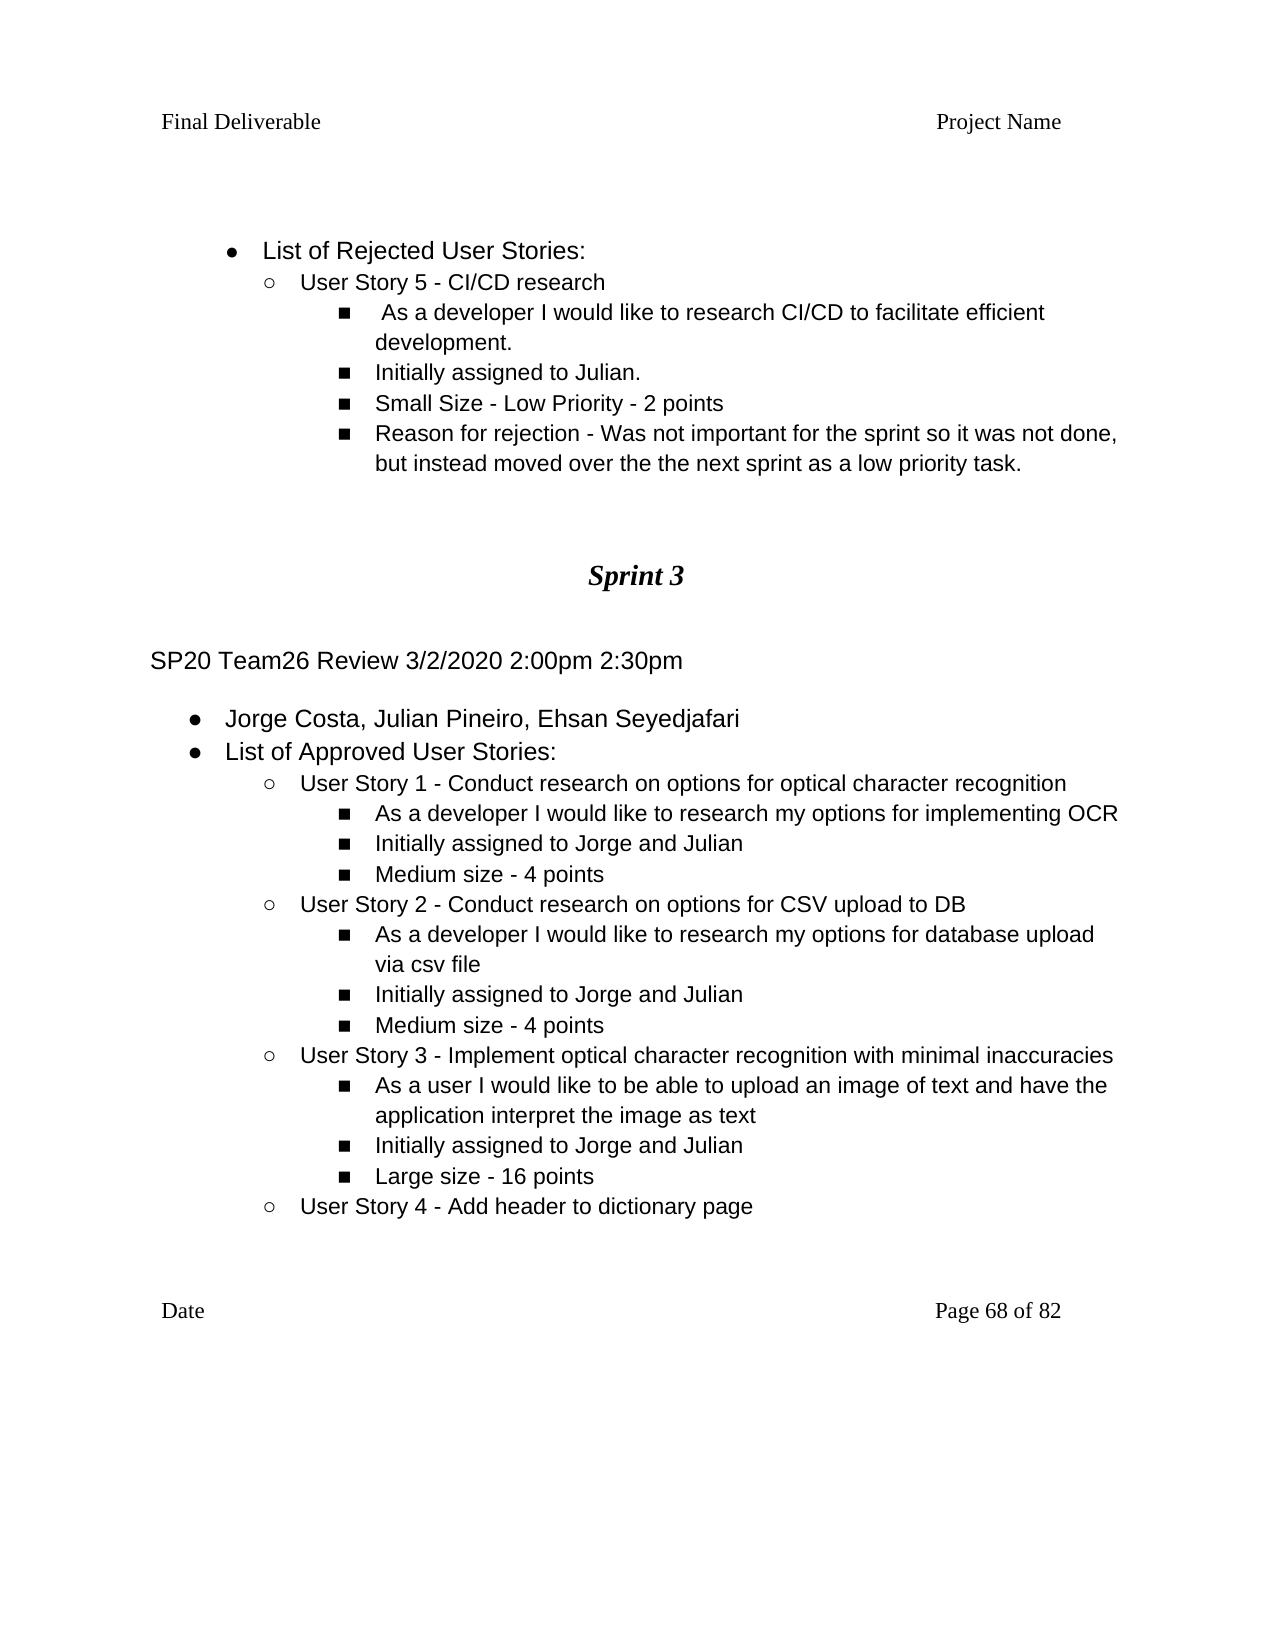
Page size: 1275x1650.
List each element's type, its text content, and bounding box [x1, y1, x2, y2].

list Jorge Costa, Julian Pineiro, Ehsan Seyedjafari [187, 704, 1125, 733]
list Medium size - 4 points [337, 861, 1125, 887]
list As a developer I would like to research my options for implementing OCR [337, 800, 1125, 826]
list Small Size - Low Priority - 2 points [337, 389, 1125, 416]
list Initially assigned to Julian. [337, 359, 1125, 386]
list Medium size - 4 points [337, 1012, 1125, 1038]
list List of Rejected User Stories: [225, 236, 1125, 264]
list User Story 4 - Add header to dictionary page [262, 1193, 1125, 1219]
list User Story 2 - Conduct research on options for CSV upload to DB [262, 891, 1125, 917]
list As a developer I would like to research my options for database upload via csv file [337, 921, 1125, 977]
list Initially assigned to Jorge and Julian [337, 981, 1125, 1008]
list User Story 3 - Implement optical character recognition with minimal inaccuracies [262, 1042, 1125, 1068]
list Initially assigned to Jorge and Julian [337, 1132, 1125, 1159]
list As a developer I would like to research CI/CD to facilitate efficient development. [337, 299, 1125, 356]
list User Story 1 - Conduct research on options for optical character recognition [262, 770, 1125, 796]
list Large size - 16 points [337, 1163, 1125, 1189]
list As a user I would like to be able to upload an image of text and have the application interpret the image as text [337, 1072, 1125, 1128]
list Initially assigned to Jorge and Julian [337, 830, 1125, 857]
list Reason for rejection - Was not important for the sprint so it was not done, but instead moved over the the next sprint as a low priority task. [337, 420, 1125, 476]
list List of Approved User Stories: [187, 737, 1125, 766]
text SP20 Team26 Review 3/2/2020 2:00pm 2:30pm [150, 646, 1125, 674]
list User Story 5 - CI/CD research [262, 269, 1125, 295]
subtitle Sprint 3 [150, 558, 1125, 592]
